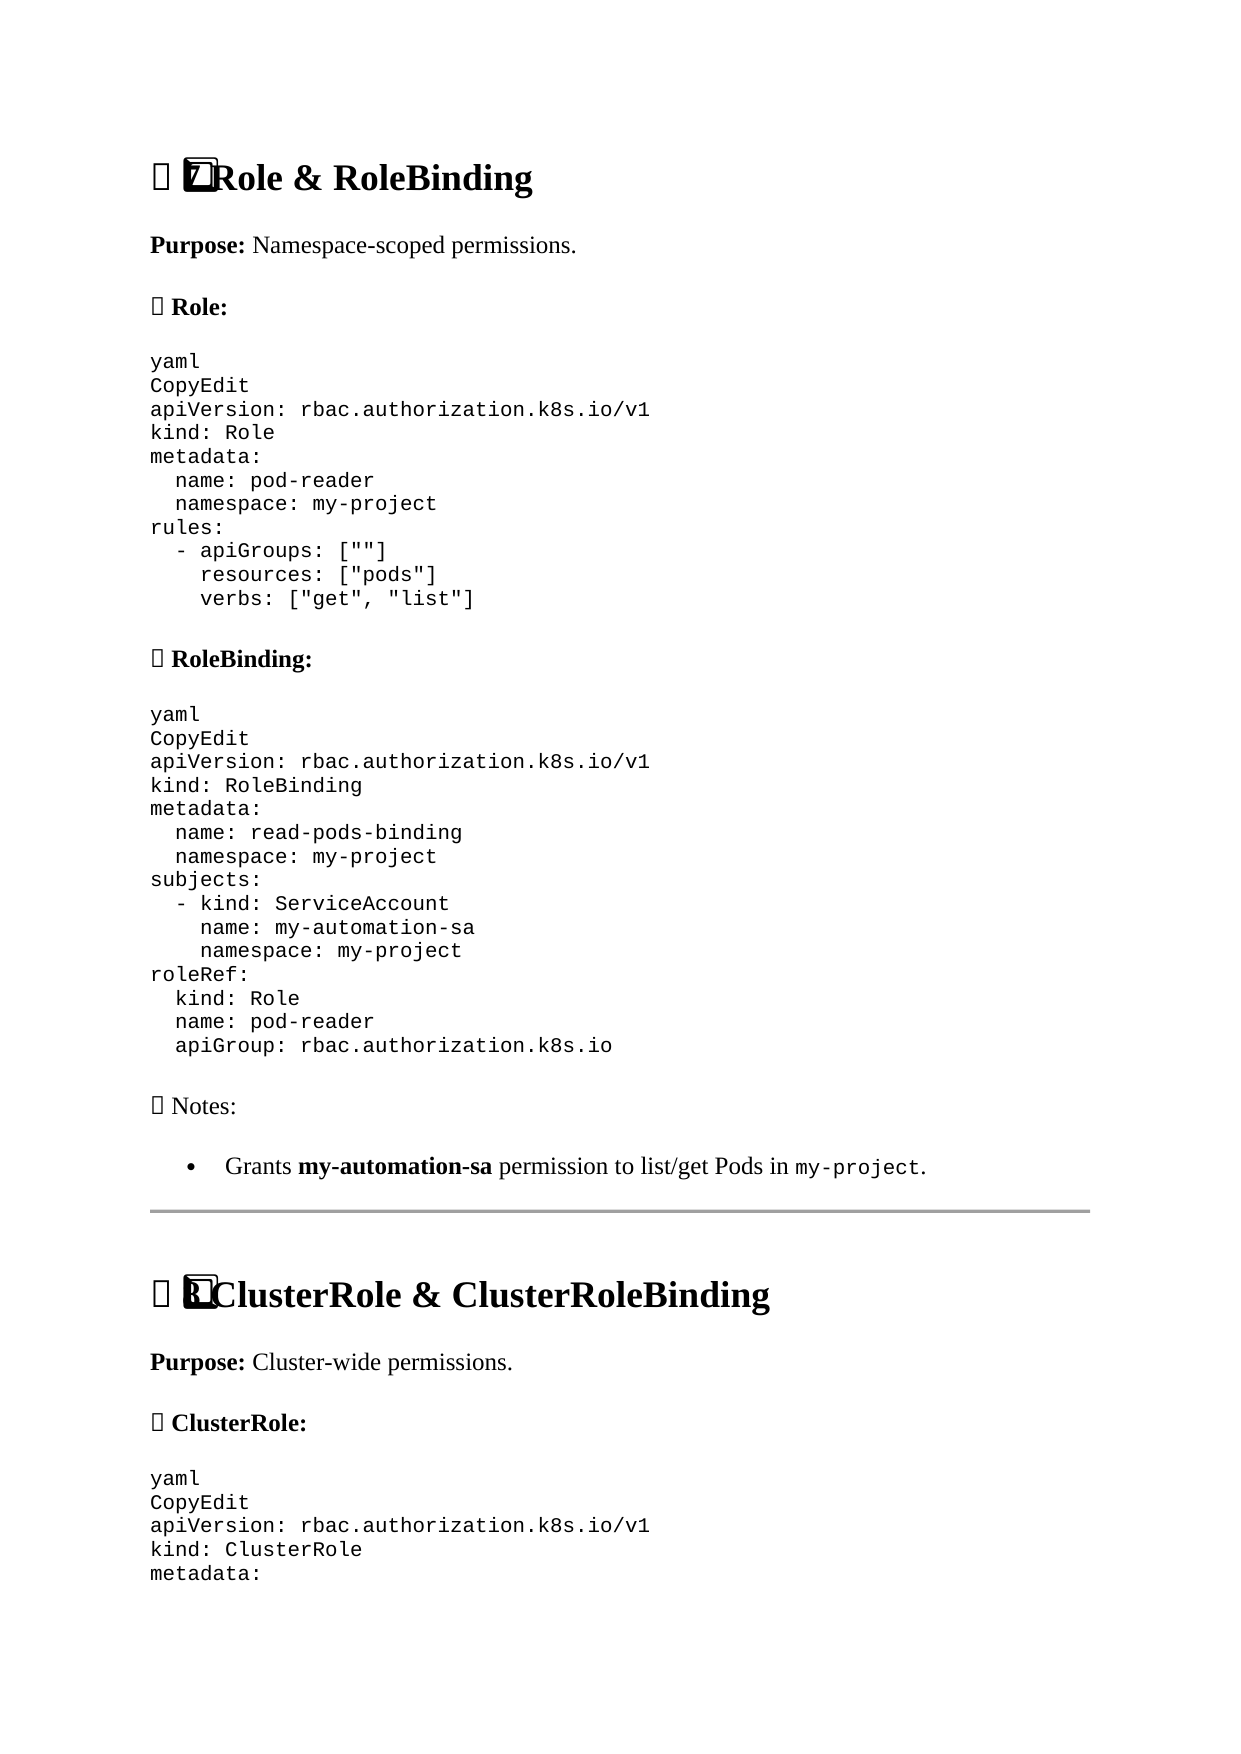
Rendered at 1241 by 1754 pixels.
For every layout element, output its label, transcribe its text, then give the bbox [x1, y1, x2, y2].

text apiVersion: rbac.authorization.k8s.io/v1 [150, 399, 1090, 422]
text namespace: my-project [150, 846, 1090, 869]
text roleRef: [150, 964, 1090, 988]
text ✅ ClusterRole: [150, 1405, 1090, 1439]
text CopyEdit [150, 1492, 1090, 1516]
text - kind: ServiceAccount [150, 893, 1090, 917]
text metadata: [150, 1563, 1090, 1586]
text ✅ Role: [150, 288, 1090, 322]
text apiGroup: rbac.authorization.k8s.io [150, 1035, 1090, 1058]
text yaml [150, 351, 1090, 375]
text name: pod-reader [150, 1011, 1090, 1035]
text yaml [150, 1468, 1090, 1492]
text apiVersion: rbac.authorization.k8s.io/v1 [150, 751, 1090, 775]
text name: my-automation-sa [150, 917, 1090, 940]
text resources: ["pods"] [150, 564, 1090, 588]
text metadata: [150, 446, 1090, 469]
text ✅ 8️⃣ ClusterRole & ClusterRoleBinding [150, 1267, 1090, 1318]
text CopyEdit [150, 375, 1090, 399]
text ✅ 7️⃣ Role & RoleBinding [150, 150, 1090, 201]
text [150, 1516, 1090, 1539]
text name: pod-reader [150, 469, 1090, 493]
text - apiGroups: [""] [150, 541, 1090, 564]
text kind: Role [150, 988, 1090, 1011]
list Grants my-automation-sa permission to list/get Pods in my-project. [187, 1151, 1090, 1181]
text subjects: [150, 869, 1090, 893]
text verbs: ["get", "list"] [150, 588, 1090, 611]
text kind: RoleBinding [150, 775, 1090, 798]
text metadata: [150, 798, 1090, 822]
text ✅ RoleBinding: [150, 641, 1090, 675]
text CopyEdit [150, 727, 1090, 751]
text Purpose: Namespace-scoped permissions. [150, 230, 1090, 259]
text rules: [150, 517, 1090, 541]
text yaml [150, 704, 1090, 727]
text name: read-pods-binding [150, 822, 1090, 846]
text kind: Role [150, 422, 1090, 446]
text ✅ Notes: [150, 1088, 1090, 1122]
text Purpose: Cluster-wide permissions. [150, 1347, 1090, 1376]
text namespace: my-project [150, 940, 1090, 964]
text namespace: my-project [150, 493, 1090, 517]
text kind: ClusterRole [150, 1539, 1090, 1563]
